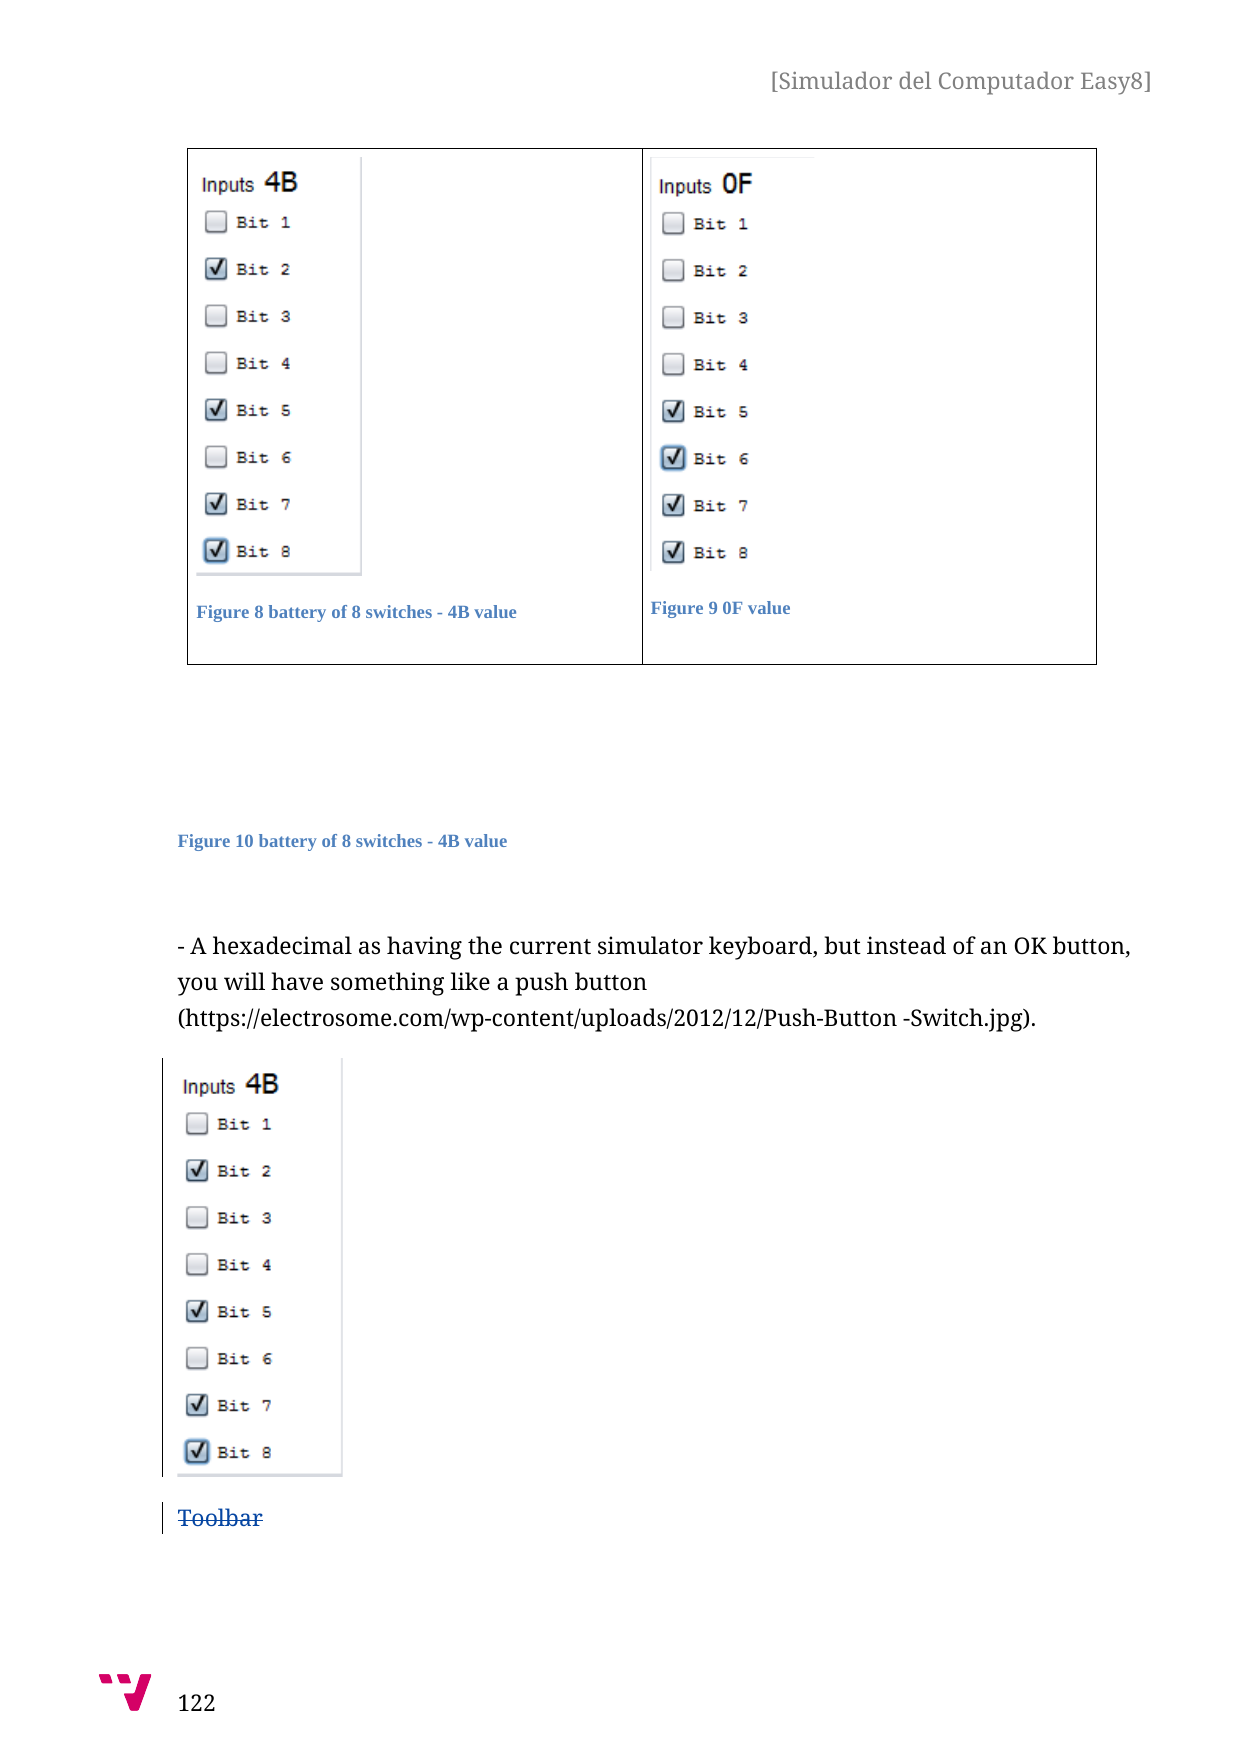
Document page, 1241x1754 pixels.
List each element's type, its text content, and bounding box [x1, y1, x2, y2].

picture [98, 1673, 152, 1712]
text Figure 10 battery of 8 switches - 4B value [177, 830, 1152, 852]
table_header Figure 8 battery of 8 switches - 4B value [188, 149, 642, 664]
picture [177, 1058, 343, 1477]
picture [196, 157, 362, 576]
picture [650, 157, 815, 571]
table_header Figure 9 0F value [643, 149, 1096, 664]
text - A hexadecimal as having the current simulator keyboard, but instead of an OK button, you will have something like a push button (https://electrosome.com/wp-content/uploads/2012/12/Push-Button -Switch.jpg). [177, 929, 1152, 1033]
